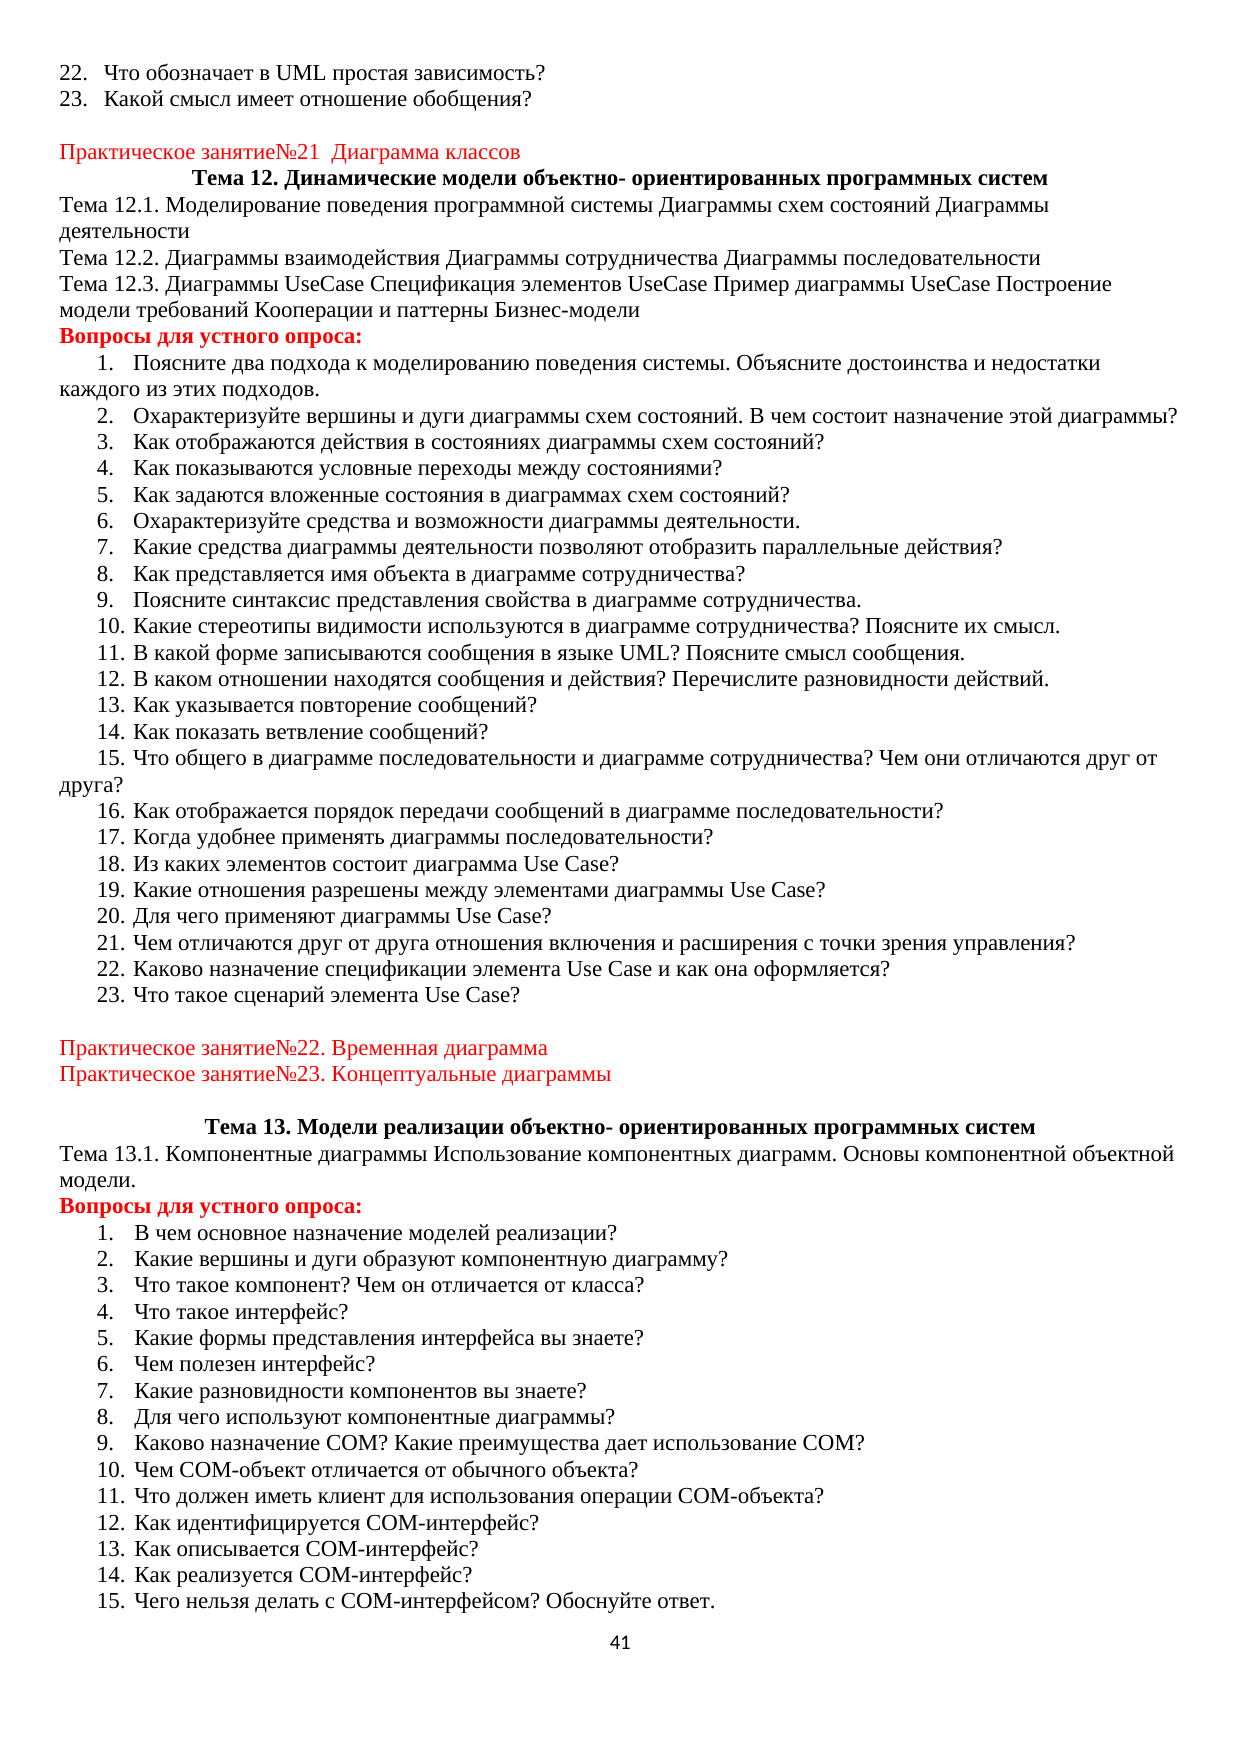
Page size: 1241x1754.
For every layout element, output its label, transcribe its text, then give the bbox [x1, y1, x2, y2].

text Тема 12.2. Диаграммы взаимодействия Диаграммы сотрудничества Диаграммы последовательности [59, 243, 1181, 270]
text 22. Что обозначает в UML простая зависимость? [59, 59, 1181, 85]
list Как описывается СОМ-интерфейс? [97, 1535, 1181, 1561]
list Для чего используют компонентные диаграммы? [97, 1403, 1181, 1429]
list Каково назначение СОМ? Какие преимущества дает использование СОМ? [97, 1429, 1181, 1456]
list Как представляется имя объекта в диаграмме сотрудничества? [59, 560, 1181, 586]
text 23. Какой смысл имеет отношение обобщения? [59, 85, 1181, 112]
list Поясните синтаксис представления свойства в диаграмме сотрудничества. [59, 586, 1181, 612]
list Как показываются условные переходы между состояниями? [59, 454, 1181, 481]
list Какие формы представления интерфейса вы знаете? [97, 1324, 1181, 1350]
list Чем СОМ-объект отличается от обычного объекта? [97, 1456, 1181, 1482]
list Какие стереотипы видимости используются в диаграмме сотрудничества? Поясните их смысл. [59, 612, 1181, 639]
list Как отображается порядок передачи сообщений в диаграмме последовательности? [59, 797, 1181, 823]
list Что общего в диаграмме последовательности и диаграмме сотрудничества? Чем они отличаются друг от друга? [59, 744, 1181, 797]
list Чем отличаются друг от друга отношения включения и расширения с точки зрения управления? [59, 929, 1181, 955]
list Как отображаются действия в состояниях диаграммы схем состояний? [59, 428, 1181, 454]
list Как указывается повторение сообщений? [59, 692, 1181, 718]
list Какие средства диаграммы деятельности позволяют отобразить параллельные действия? [59, 533, 1181, 560]
list Из каких элементов состоит диаграмма Use Case? [59, 850, 1181, 876]
text Тема 12.3. Диаграммы UseCase Спецификация элементов UseCase Пример диаграммы UseCase Построение модели требований Кооперации и паттерны Бизнес-модели [59, 270, 1181, 323]
list Чего нельзя делать с СОМ-интерфейсом? Обоснуйте ответ. [97, 1588, 1181, 1614]
text Практическое занятие№21 Диаграмма классов [59, 138, 1181, 164]
list Как реализуется СОМ-интерфейс? [97, 1561, 1181, 1588]
list Когда удобнее применять диаграммы последовательности? [59, 823, 1181, 850]
text Тема 13. Модели реализации объектно- ориентированных программных систем [59, 1113, 1181, 1139]
list Как идентифицируется СОМ-интерфейс? [97, 1508, 1181, 1535]
list Каково назначение спецификации элемента Use Case и как она оформляется? [59, 955, 1181, 981]
list Поясните два подхода к моделированию поведения системы. Объясните достоинства и недостатки каждого из этих подходов. [59, 349, 1181, 402]
text Тема 13.1. Компонентные диаграммы Использование компонентных диаграмм. Основы компонентной объектной модели. [59, 1139, 1181, 1192]
list В каком отношении находятся сообщения и действия? Перечислите разновидности действий. [59, 665, 1181, 692]
list Какие разновидности компонентов вы знаете? [97, 1377, 1181, 1403]
list Охарактеризуйте средства и возможности диаграммы деятельности. [59, 507, 1181, 533]
list В какой форме записываются сообщения в языке UML? Поясните смысл сообщения. [59, 639, 1181, 665]
list Какие вершины и дуги образуют компонентную диаграмму? [97, 1245, 1181, 1271]
list В чем основное назначение моделей реализации? [97, 1219, 1181, 1245]
list Как задаются вложенные состояния в диаграммах схем состояний? [59, 481, 1181, 507]
text Вопросы для устного опроса: [59, 323, 1181, 349]
list Какие отношения разрешены между элементами диаграммы Use Case? [59, 876, 1181, 902]
text Тема 12. Динамические модели объектно- ориентированных программных систем [59, 164, 1181, 191]
list Чем полезен интерфейс? [97, 1350, 1181, 1377]
text Практическое занятие№22. Временная диаграмма [59, 1034, 1181, 1061]
list Как показать ветвление сообщений? [59, 718, 1181, 744]
text Вопросы для устного опроса: [59, 1192, 1181, 1219]
list Что должен иметь клиент для использования операции СОМ-объекта? [97, 1482, 1181, 1508]
list Для чего применяют диаграммы Use Case? [59, 902, 1181, 929]
list Что такое интерфейс? [97, 1298, 1181, 1324]
text Тема 12.1. Моделирование поведения программной системы Диаграммы схем состояний Диаграммы деятельности [59, 191, 1181, 243]
text Практическое занятие№23. Концептуальные диаграммы [59, 1061, 1181, 1087]
list Что такое сценарий элемента Use Case? [59, 981, 1181, 1008]
list Что такое компонент? Чем он отличается от класса? [97, 1271, 1181, 1298]
list Охарактеризуйте вершины и дуги диаграммы схем состояний. В чем состоит назначение этой диаграммы? [59, 402, 1181, 428]
